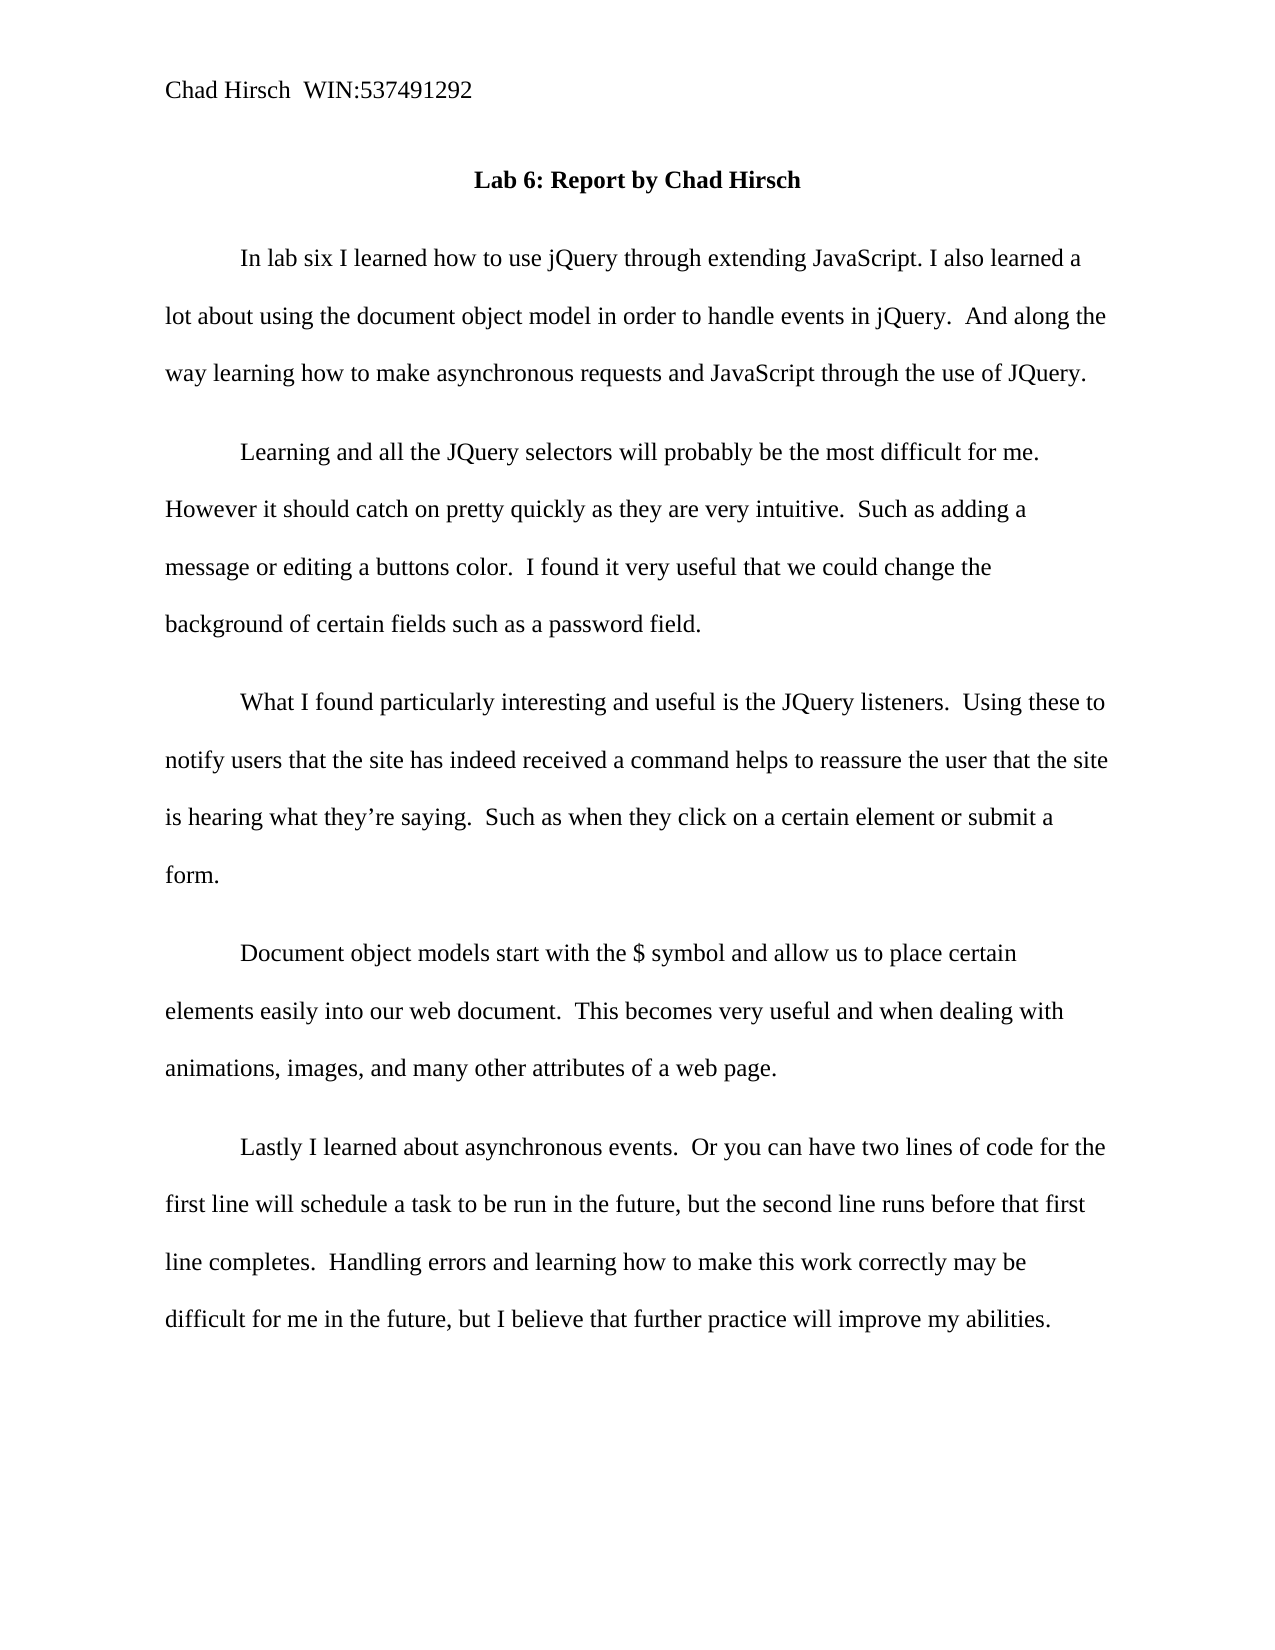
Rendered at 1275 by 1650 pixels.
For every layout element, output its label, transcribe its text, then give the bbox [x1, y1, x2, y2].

text Learning and all the JQuery selectors will probably be the most difficult for me. However it should catch on pretty quickly as they are very intuitive. Such as adding a message or editing a buttons color. I found it very useful that we could change the background of certain fields such as a password field. [165, 437, 1110, 638]
text Lab 6: Report by Chad Hirsch [165, 165, 1110, 194]
text In lab six I learned how to use jQuery through extending JavaScript. I also learned a lot about using the document object model in order to handle events in jQuery. And along the way learning how to make asynchronous requests and JavaScript through the use of JQuery. [165, 243, 1110, 387]
text Lastly I learned about asynchronous events. Or you can have two lines of code for the first line will schedule a task to be run in the future, but the second line runs before that first line completes. Handling errors and learning how to make this work correctly may be difficult for me in the future, but I believe that further practice will improve my abilities. [165, 1132, 1110, 1333]
text What I found particularly interesting and useful is the JQuery listeners. Using these to notify users that the site has indeed received a command helps to reassure the user that the site is hearing what they’re saying. Such as when they click on a certain element or submit a form. [165, 687, 1110, 889]
text Document object models start with the $ symbol and allow us to place certain elements easily into our web document. This becomes very useful and when dealing with animations, images, and many other attributes of a web page. [165, 938, 1110, 1082]
